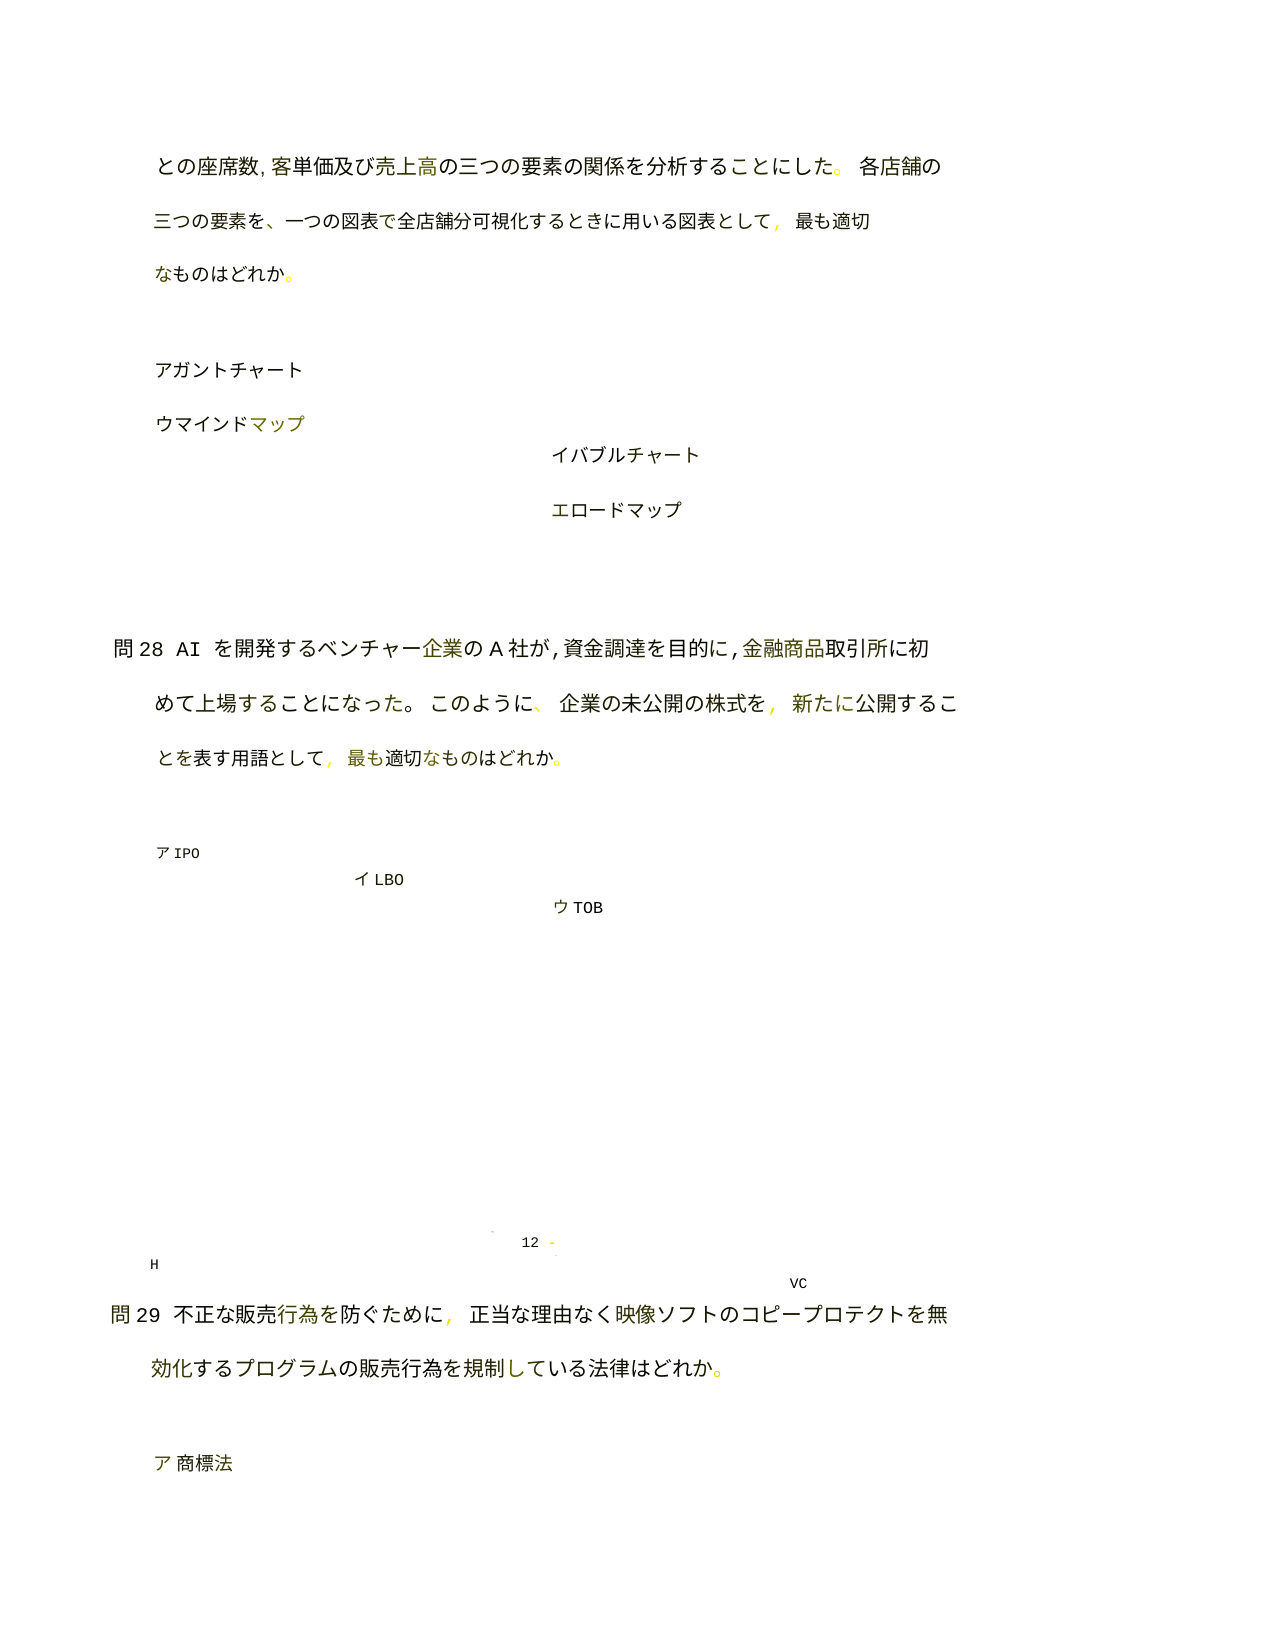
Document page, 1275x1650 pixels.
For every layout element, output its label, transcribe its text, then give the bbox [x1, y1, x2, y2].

text ウマインドマップ [155, 409, 542, 437]
text ア 商標法 [153, 1449, 456, 1476]
text との座席数, 客単価及び売上高の三つの要素の関係を分析することにした。 各店舗の [155, 150, 1145, 180]
text VC [789, 1276, 1013, 1293]
text イバブルチャート [551, 441, 934, 468]
text アガントチャート [154, 355, 538, 382]
text めて上場することになった。 このように、 企業の未公開の株式を, 新たに公開するこ [154, 687, 1143, 717]
text 問28 AI を開発するベンチャー企業の A 社が,資金調達を目的に,金融商品取引所に初 [113, 632, 1144, 662]
text ア IPO [155, 842, 428, 863]
text とを表す用語として, 最も適切なものはどれか。 [156, 743, 799, 771]
text 三つの要素を、一つの図表で全店舗分可視化するときに用いる図表として, 最も適切 [153, 207, 1145, 234]
text エロードマップ [551, 495, 918, 523]
text なものはどれか。 [154, 259, 507, 287]
text 12 - [521, 1235, 763, 1252]
text イ LBO [353, 866, 626, 891]
text 効化するプログラムの販売行為を規制している法律はどれか。 [151, 1352, 922, 1382]
text H [150, 1257, 1125, 1274]
text ウ TOB [552, 894, 822, 918]
text 問29 不正な販売行為を防ぐために, 正当な理由なく映像ソフトのコピープロテクトを無 [111, 1298, 1144, 1328]
